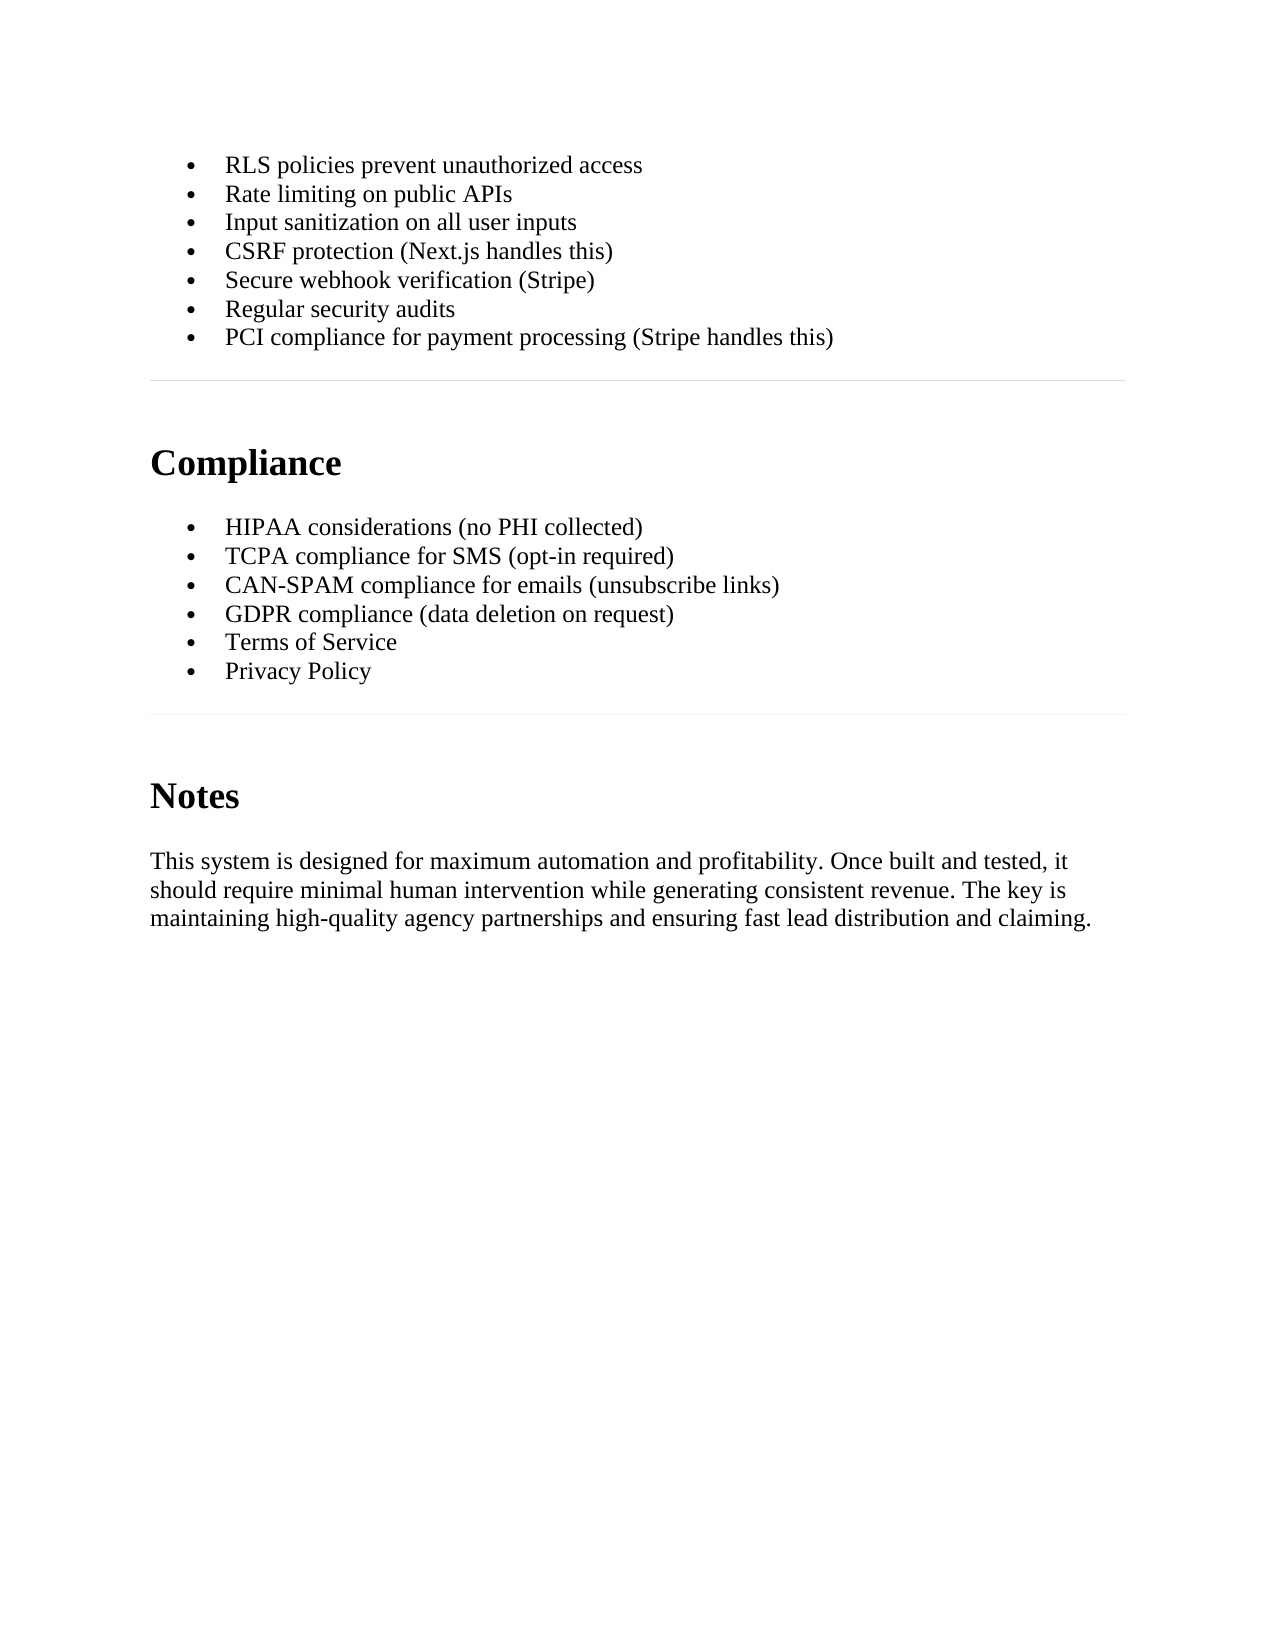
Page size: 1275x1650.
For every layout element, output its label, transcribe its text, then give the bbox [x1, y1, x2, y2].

text This system is designed for maximum automation and profitability. Once built and tested, it should require minimal human intervention while generating consistent revenue. The key is maintaining high-quality agency partnerships and ensuring fast lead distribution and claiming. [150, 846, 1125, 932]
list Terms of Service [187, 627, 1125, 656]
list CSRF protection (Next.js handles this) [187, 236, 1125, 265]
list Secure webhook verification (Stripe) [187, 265, 1125, 294]
list GDPR compliance (data deletion on request) [187, 599, 1125, 627]
list CAN-SPAM compliance for emails (unsubscribe links) [187, 570, 1125, 599]
list Input sanitization on all user inputs [187, 207, 1125, 236]
list Privacy Policy [187, 656, 1125, 685]
list PCI compliance for payment processing (Stripe handles this) [187, 322, 1125, 351]
list TCPA compliance for SMS (opt-in required) [187, 541, 1125, 570]
list HIPAA considerations (no PHI collected) [187, 512, 1125, 541]
text Compliance [150, 440, 1125, 483]
list Regular security audits [187, 294, 1125, 322]
text Notes [150, 774, 1125, 817]
list Rate limiting on public APIs [187, 179, 1125, 207]
list RLS policies prevent unauthorized access [187, 150, 1125, 179]
